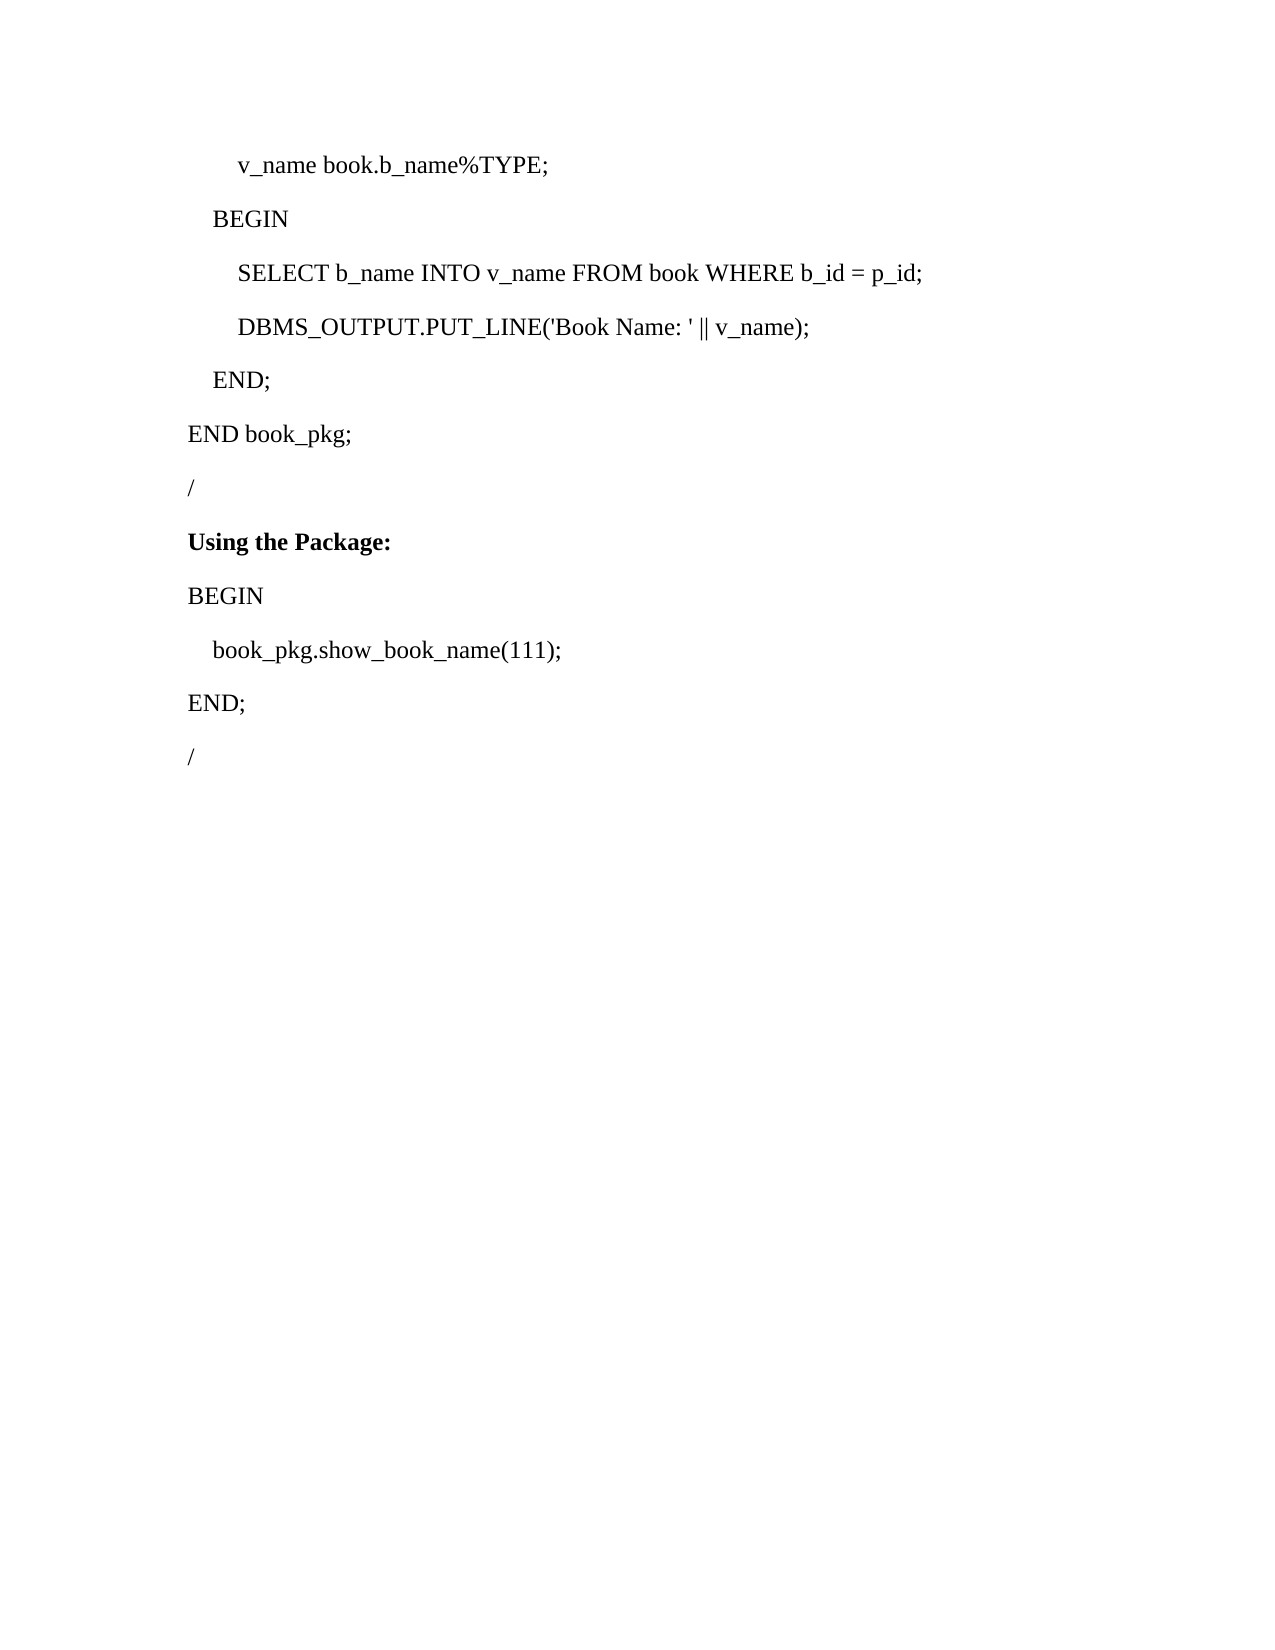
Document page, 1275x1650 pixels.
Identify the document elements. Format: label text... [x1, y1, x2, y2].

text SELECT b_name INTO v_name FROM book WHERE b_id = p_id; [187, 258, 1125, 286]
text END; [187, 688, 1125, 717]
text DBMS_OUTPUT.PUT_LINE('Book Name: ' || v_name); [187, 312, 1125, 340]
text END book_pkg; [187, 419, 1125, 448]
text / [187, 473, 1125, 502]
text / [187, 742, 1125, 771]
text BEGIN [187, 581, 1125, 609]
text END; [187, 365, 1125, 394]
text Using the Package: [187, 527, 1125, 556]
text book_pkg.show_book_name(111); [187, 635, 1125, 663]
text BEGIN [187, 204, 1125, 233]
text v_name book.b_name%TYPE; [187, 150, 1125, 179]
